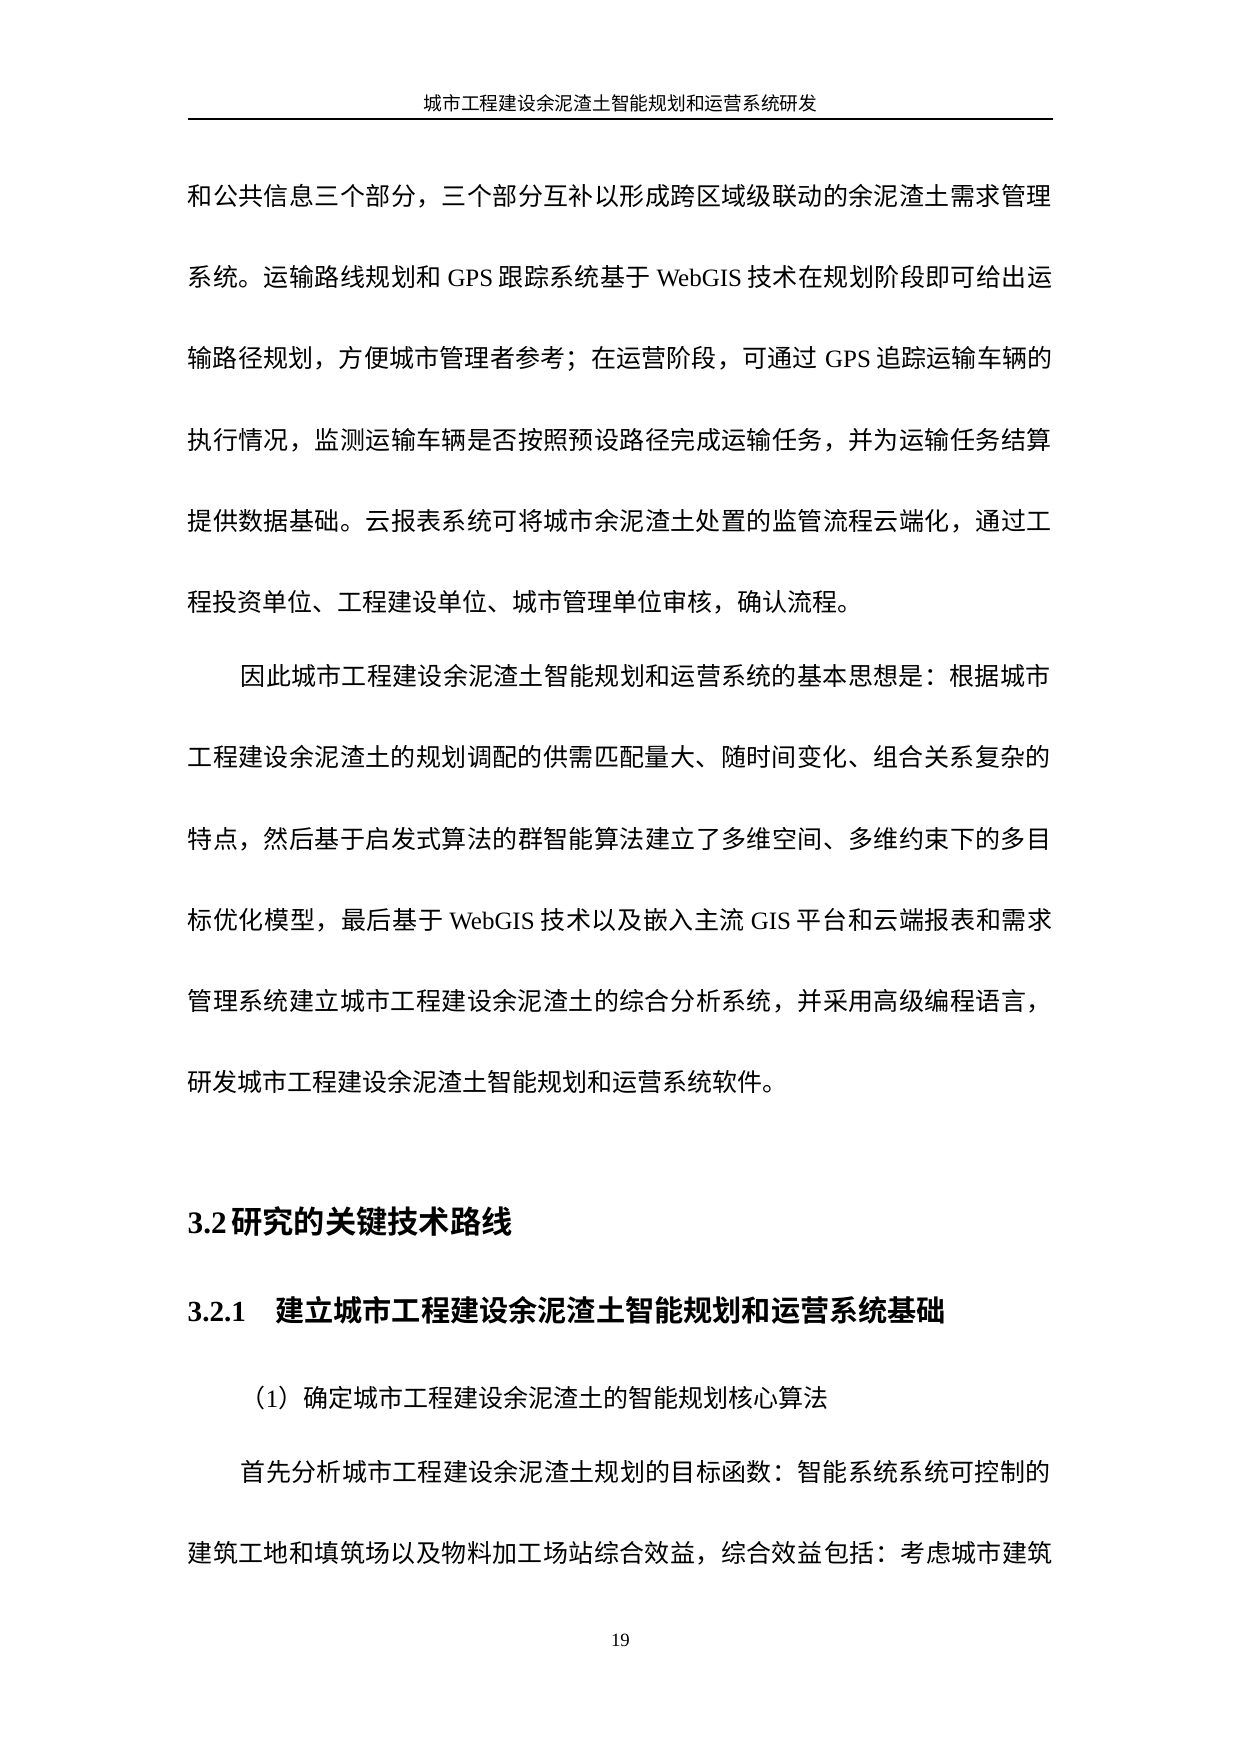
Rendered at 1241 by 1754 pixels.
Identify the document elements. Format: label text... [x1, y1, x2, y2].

text 因此城市工程建设余泥渣土智能规划和运营系统的基本思想是：根据城市工程建设余泥渣土的规划调配的供需匹配量大、随时间变化、组合关系复杂的特点，然后基于启发式算法的群智能算法建立了多维空间、多维约束下的多目标优化模型，最后基于WebGIS技术以及嵌入主流GIS平台和云端报表和需求管理系统建立城市工程建设余泥渣土的综合分析系统，并采用高级编程语言，研发城市工程建设余泥渣土智能规划和运营系统软件。 [187, 642, 1053, 1113]
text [187, 162, 1053, 633]
subtitle 研究的关键技术路线 [187, 1187, 1053, 1252]
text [187, 1438, 1053, 1584]
subtitle 建立城市工程建设余泥渣土智能规划和运营系统基础 [187, 1276, 1053, 1341]
